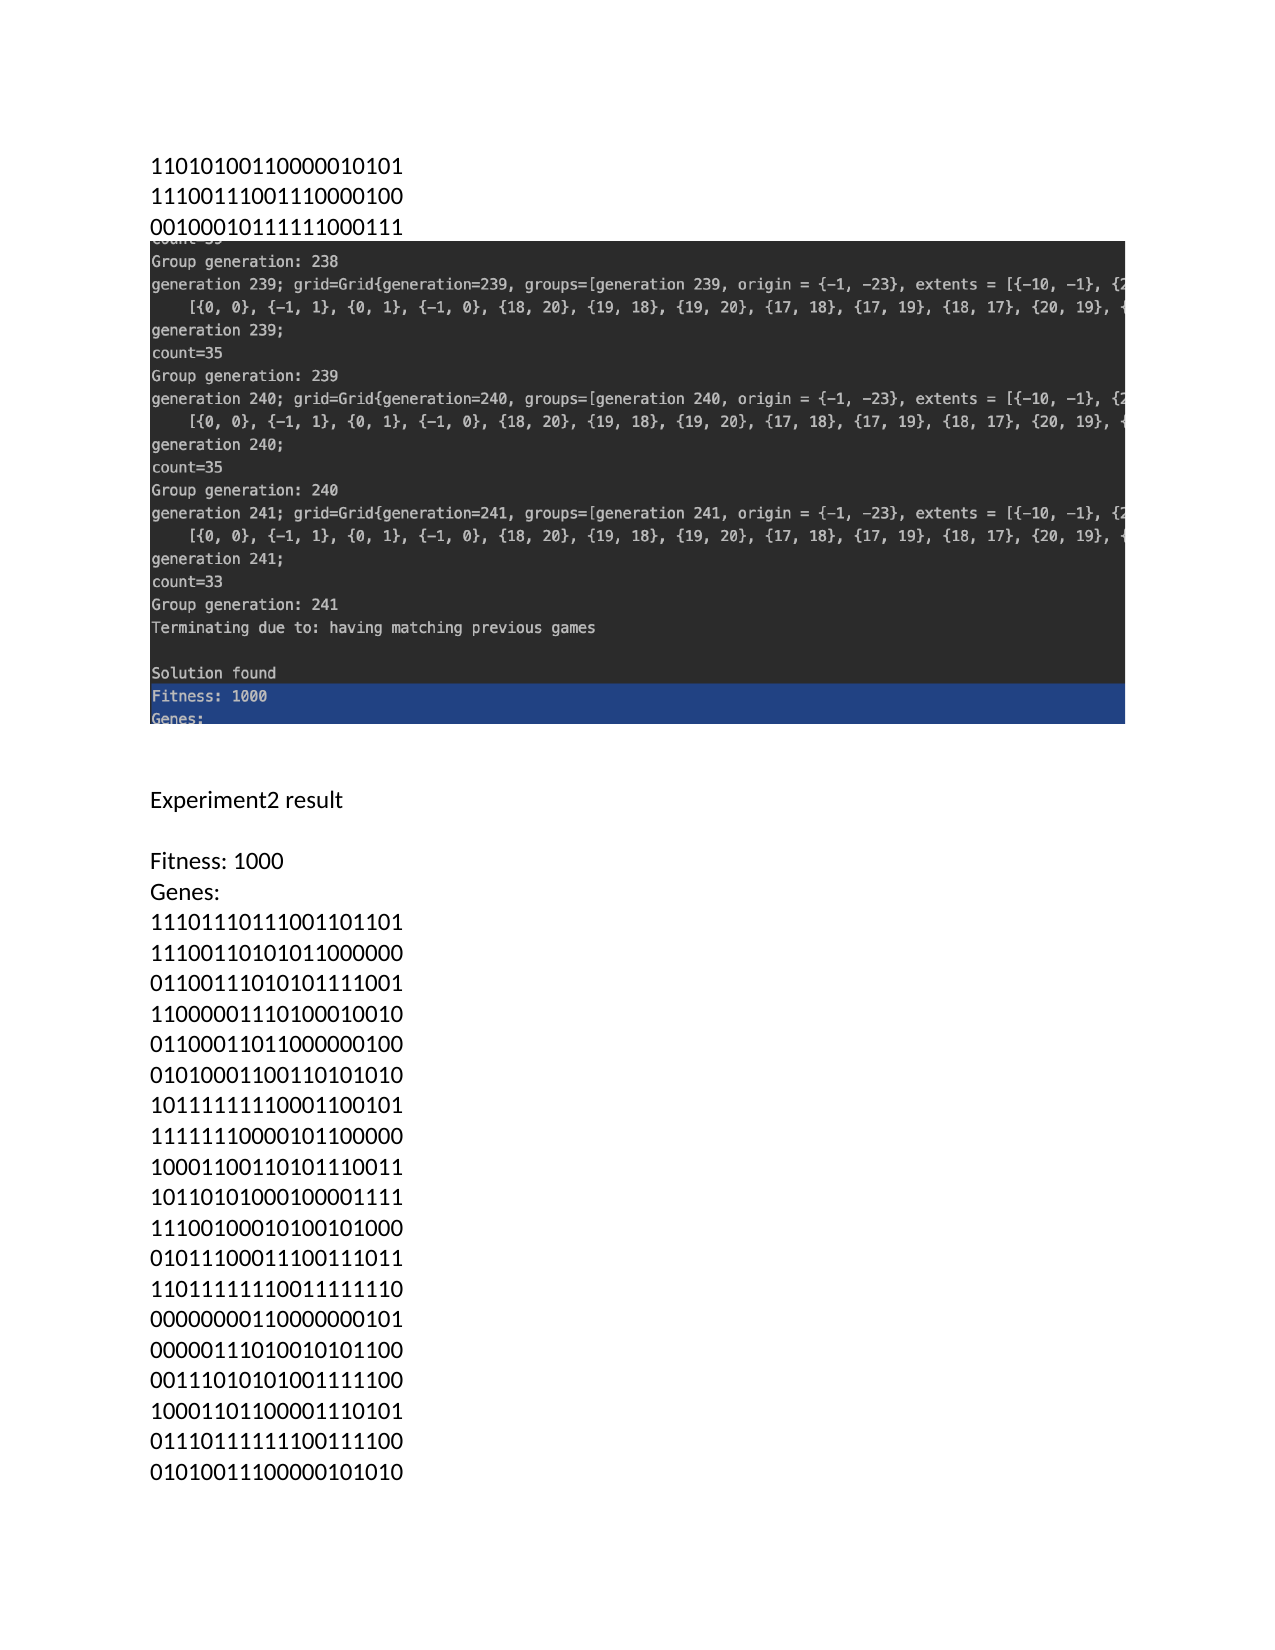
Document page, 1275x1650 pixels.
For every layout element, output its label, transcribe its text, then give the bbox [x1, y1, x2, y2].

text Experiment2 result [150, 784, 1125, 815]
text 10001100110101110011 [150, 1151, 1125, 1181]
text 10110101000100001111 [150, 1181, 1125, 1212]
text 11111110000101100000 [150, 1120, 1125, 1151]
text 11000001110100010010 [150, 998, 1125, 1028]
text 00100010111111000111 [150, 211, 1125, 241]
text 00000111010010101100 [150, 1334, 1125, 1364]
text 01110111111100111100 [150, 1425, 1125, 1456]
text 00000000110000000101 [150, 1303, 1125, 1334]
text 11101110111001101101 [150, 906, 1125, 937]
text 01010001100110101010 [150, 1059, 1125, 1089]
text 10001101100001110101 [150, 1395, 1125, 1425]
text 01011100011100111011 [150, 1242, 1125, 1273]
text 01100111010101111001 [150, 967, 1125, 998]
picture [150, 241, 1125, 724]
text Genes: [150, 876, 1125, 906]
text 10111111110001100101 [150, 1089, 1125, 1120]
text 11100111001110000100 [150, 181, 1125, 211]
text 01010011100000101010 [150, 1456, 1125, 1486]
text 11100110101011000000 [150, 937, 1125, 967]
text 11010100110000010101 [150, 150, 1125, 181]
text 11100100010100101000 [150, 1212, 1125, 1242]
text 11011111110011111110 [150, 1273, 1125, 1303]
text 01100011011000000100 [150, 1028, 1125, 1059]
text Fitness: 1000 [150, 845, 1125, 876]
text 00111010101001111100 [150, 1364, 1125, 1395]
